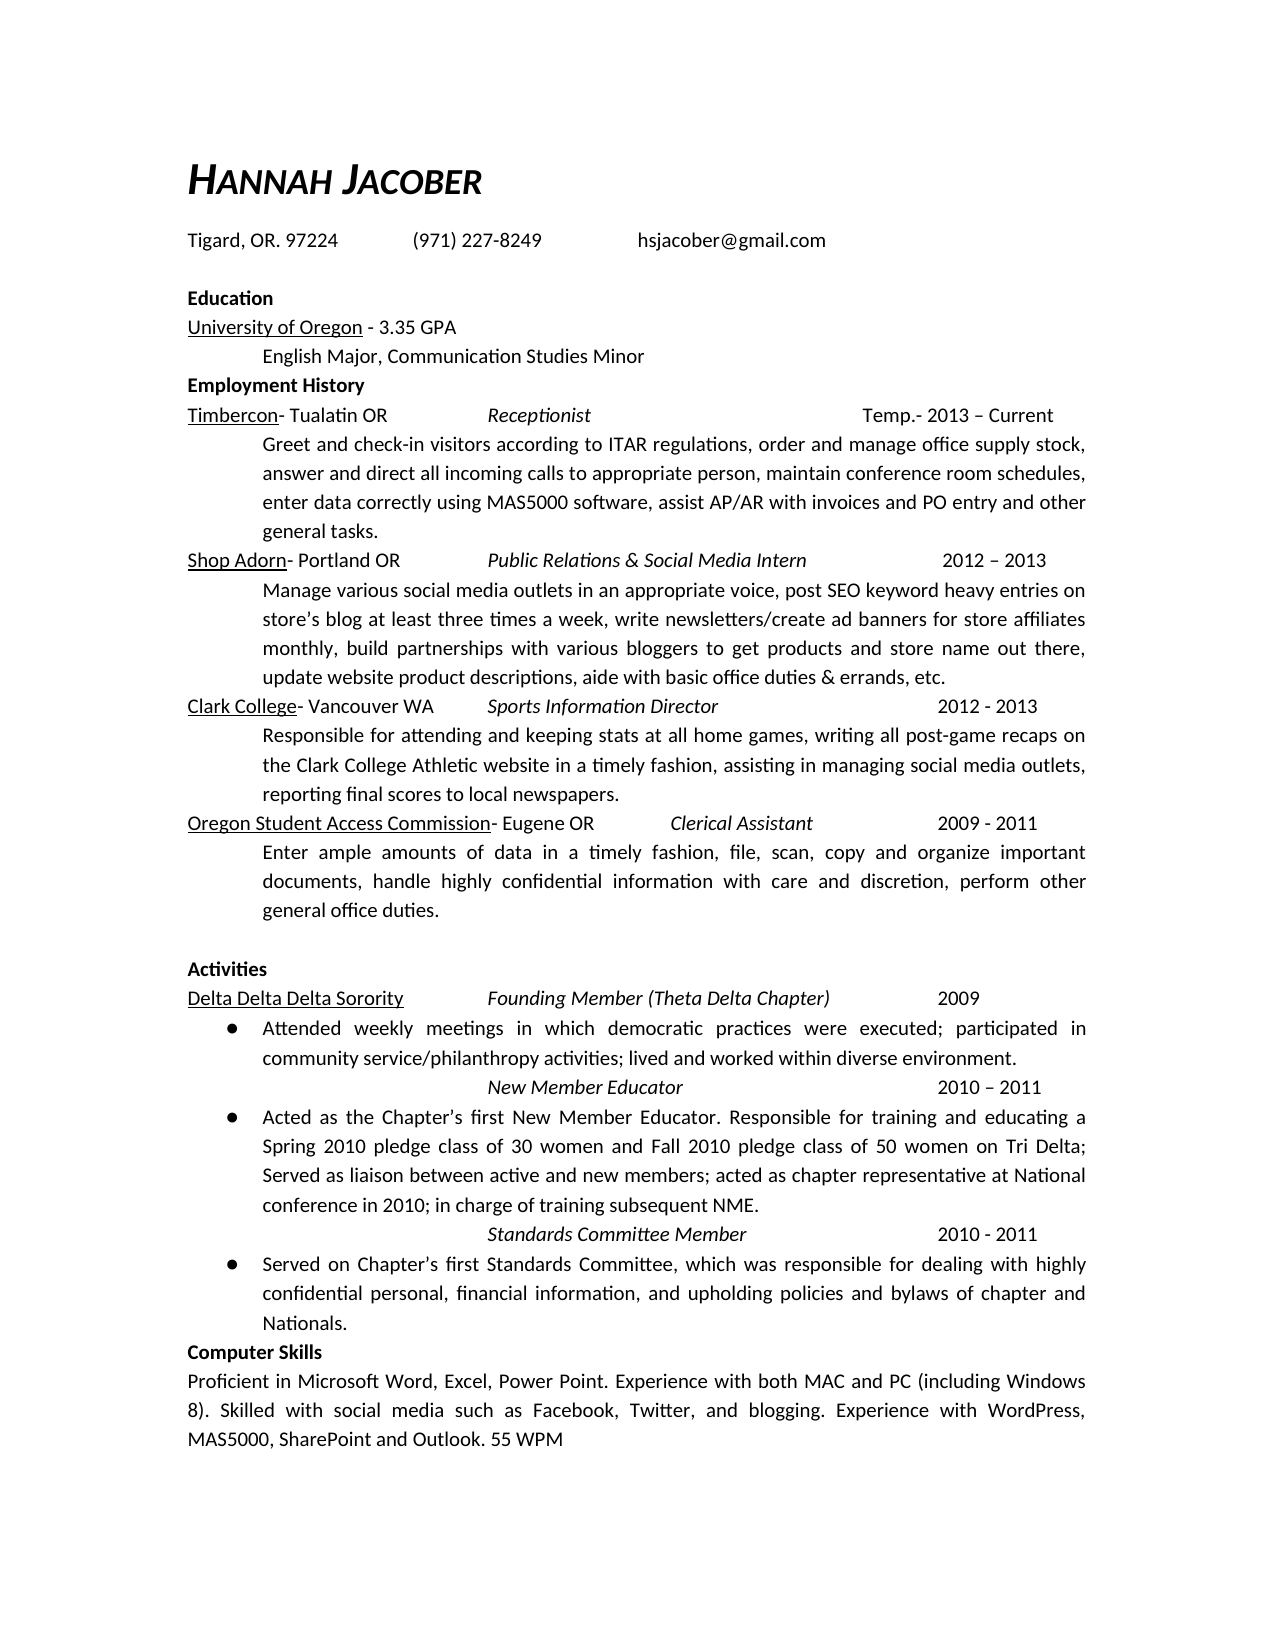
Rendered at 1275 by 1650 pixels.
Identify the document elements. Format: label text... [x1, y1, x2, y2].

text Responsible for attending and keeping stats at all home games, writing all post-game recaps on the Clark College Athletic website in a timely fashion, assisting in managing social media outlets, reporting final scores to local newspapers. [262, 723, 1087, 806]
text Proficient in Microsoft Word, Excel, Power Point. Experience with both MAC and PC (including Windows 8). Skilled with social media such as Facebook, Twitter, and blogging. Experience with WordPress, MAS5000, SharePoint and Outlook. 55 WPM [187, 1368, 1087, 1452]
text Manage various social media outlets in an appropriate voice, post SEO keyword heavy entries on store’s blog at least three times a week, write newsletters/create ad banners for store affiliates monthly, build partnerships with various bloggers to get products and store name out there, update website product descriptions, aide with basic office duties & errands, etc. [262, 577, 1087, 690]
text Clark College- Vancouver WA Sports Information Director 2012 - 2013 [187, 693, 1087, 719]
text Tigard, OR. 97224 (971) 227-8249 hsjacober@gmail.com [187, 227, 1087, 252]
text Shop Adorn- Portland OR Public Relations & Social Media Intern 2012 – 2013 [187, 548, 1087, 573]
text Employment History [187, 373, 1087, 398]
text University of Oregon - 3.35 GPA [187, 314, 1087, 340]
list Attended weekly meetings in which democratic practices were executed; participated in community service/philanthropy activities; lived and worked within diverse environment. [225, 1014, 1087, 1070]
text Enter ample amounts of data in a timely fashion, file, scan, copy and organize important documents, handle highly confidential information with care and discretion, perform other general office duties. [262, 839, 1087, 923]
text Computer Skills [187, 1339, 1087, 1364]
list Served on Chapter’s first Standards Committee, which was responsible for dealing with highly confidential personal, financial information, and upholding policies and bylaws of chapter and Nationals. [225, 1250, 1087, 1335]
text Delta Delta Delta Sorority Founding Member (Theta Delta Chapter) 2009 [187, 985, 1087, 1011]
text New Member Educator 2010 – 2011 [412, 1074, 1087, 1099]
text Education [187, 285, 1087, 311]
list Acted as the Chapter’s first New Member Educator. Responsible for training and educating a Spring 2010 pledge class of 30 women and Fall 2010 pledge class of 50 women on Tri Delta; Served as liaison between active and new members; acted as chapter representative at National conference in 2010; in charge of training subsequent NME. [225, 1103, 1087, 1217]
text Greet and check-in visitors according to ITAR regulations, order and manage office supply stock, answer and direct all incoming calls to appropriate person, maintain conference room schedules, enter data correctly using MAS5000 software, assist AP/AR with invoices and PO entry and other general tasks. [262, 431, 1087, 544]
text English Major, Communication Studies Minor [187, 343, 1087, 369]
text Activities [187, 956, 1087, 981]
text Standards Committee Member 2010 - 2011 [412, 1221, 1087, 1246]
text Timbercon- Tualatin OR Receptionist Temp.- 2013 – Current [187, 402, 1087, 427]
text Oregon Student Access Commission- Eugene OR Clerical Assistant 2009 - 2011 [187, 810, 1087, 836]
title Hannah Jacober [187, 150, 1087, 206]
